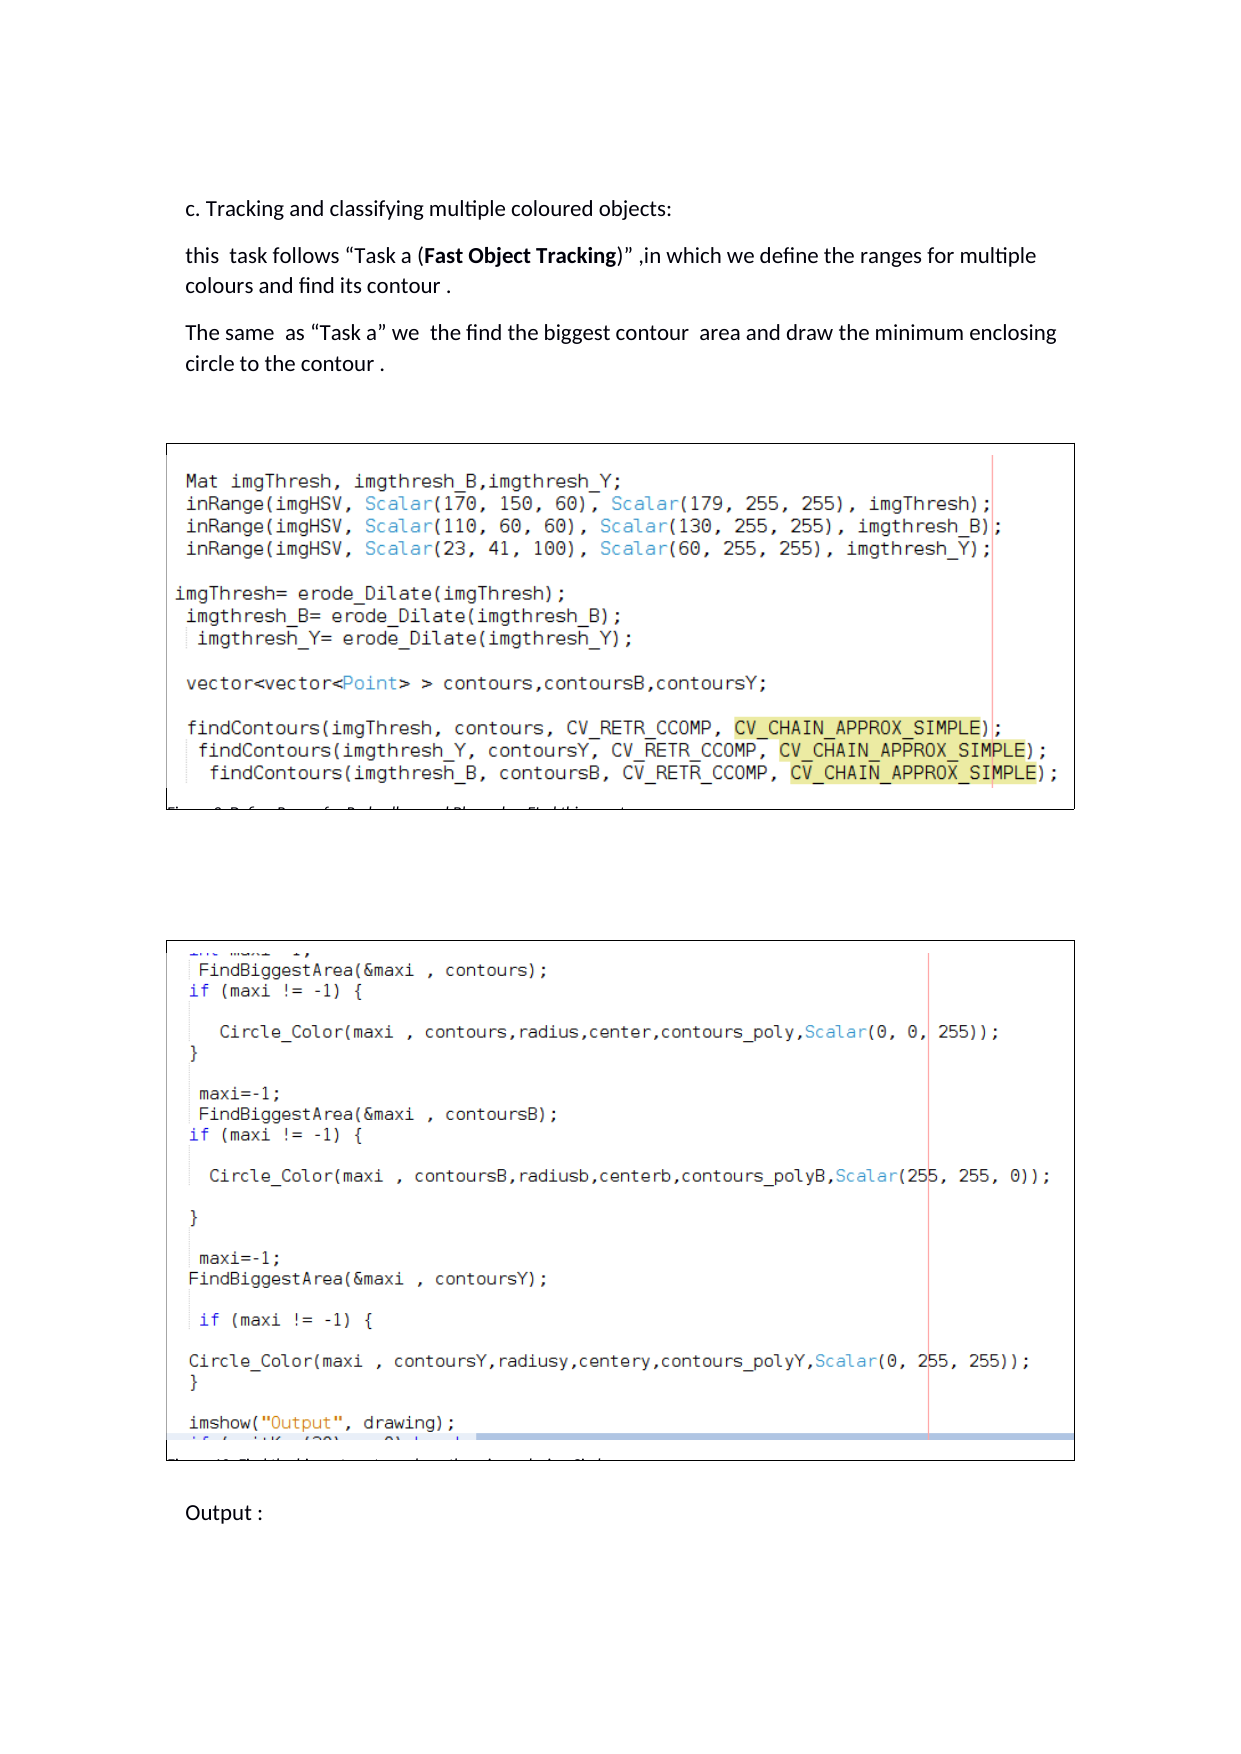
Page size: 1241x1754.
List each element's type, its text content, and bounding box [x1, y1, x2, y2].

text this task follows “Task a (Fast Object Tracking)” ,in which we define the ranges for multiple colours and find its contour . [185, 241, 1093, 299]
text c. Tracking and classifying multiple coloured objects: [185, 194, 1093, 222]
text The same as “Task a” we the find the biggest contour area and draw the minimum enclosing circle to the contour . [185, 318, 1093, 377]
picture [166, 455, 1074, 788]
picture [166, 953, 1074, 1440]
